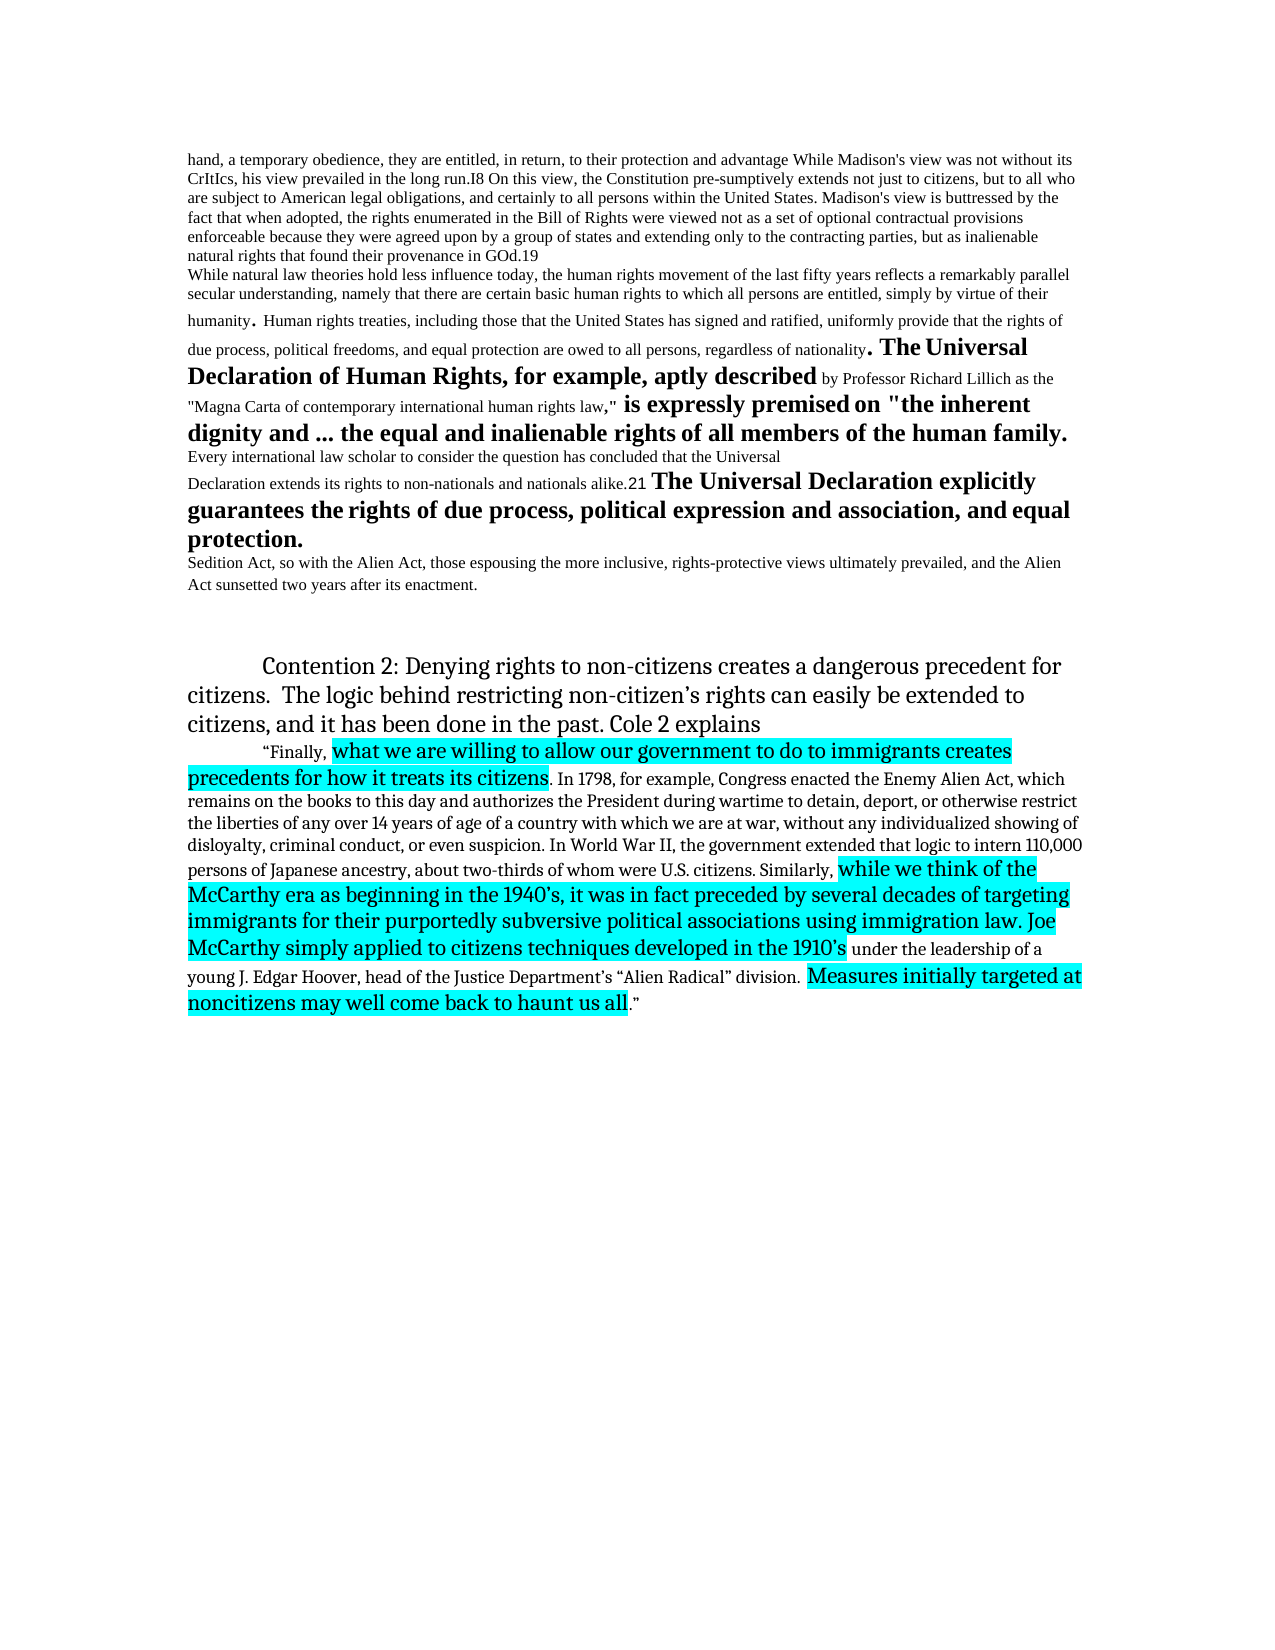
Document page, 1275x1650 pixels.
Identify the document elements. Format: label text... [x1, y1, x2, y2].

text “Finally, what we are willing to allow our government to do to immigrants creates precedents for how it treats its citizens. In 1798, for example, Congress enacted the Enemy Alien Act, which remains on the books to this day and authorizes the President during wartime to detain, deport, or otherwise restrict the liberties of any over 14 years of age of a country with which we are at war, without any individualized showing of disloyalty, criminal conduct, or even suspicion. In World War II, the government extended that logic to intern 110,000 persons of Japanese ancestry, about two-thirds of whom were U.S. citizens. Similarly, while we think of the McCarthy era as beginning in the 1940’s, it was in fact preceded by several decades of targeting immigrants for their purportedly subversive political associations using immigration law. Joe McCarthy simply applied to citizens techniques developed in the 1910’s under the leadership of a young J. Edgar Hoover, head of the Justice Department’s “Alien Radical” division. Measures initially targeted at noncitizens may well come back to haunt us all.” [187, 738, 1087, 1016]
text hand, a temporary obedience, they are entitled, in return, to their protection and advantage While Madison's view was not without its CrItIcs, his view prevailed in the long run.I8 On this view, the Constitution pre-sumptively extends not just to citizens, but to all who are subject to American legal obligations, and certainly to all persons within the United States. Madison's view is buttressed by the fact that when adopted, the rights enumerated in the Bill of Rights were viewed not as a set of optional contractual provisions enforceable because they were agreed upon by a group of states and extending only to the contracting parties, but as inalienable natural rights that found their provenance in GOd.19 [187, 150, 1087, 265]
text While natural law theories hold less influence today, the human rights movement of the last fifty years reflects a remarkably parallel secular understanding, namely that there are certain basic human rights to which all persons are entitled, simply by virtue of their humanity. Human rights treaties, including those that the United States has signed and ratified, uniformly provide that the rights of due process, political freedoms, and equal protection are owed to all persons, regardless of nationality. The Universal Declaration of Human Rights, for example, aptly described by Professor Richard Lillich as the "Magna Carta of contemporary international human rights law," is expressly premised on "the inherent dignity and ... the equal and inalienable rights of all members of the human family. Every international law scholar to consider the question has concluded that the Universal [187, 265, 1087, 466]
text Declaration extends its rights to non-nationals and nationals alike.21 The Universal Declaration explicitly guarantees the rights of due process, political expression and association, and equal protection. [187, 466, 1087, 552]
text Contention 2: Denying rights to non-citizens creates a dangerous precedent for citizens. The logic behind restricting non-citizen’s rights can easily be extended to citizens, and it has been done in the past. Cole 2 explains [187, 652, 1087, 738]
text Sedition Act, so with the Alien Act, those espousing the more inclusive, rights-protective views ultimately prevailed, and the Alien Act sunsetted two years after its enactment. [187, 552, 1087, 594]
